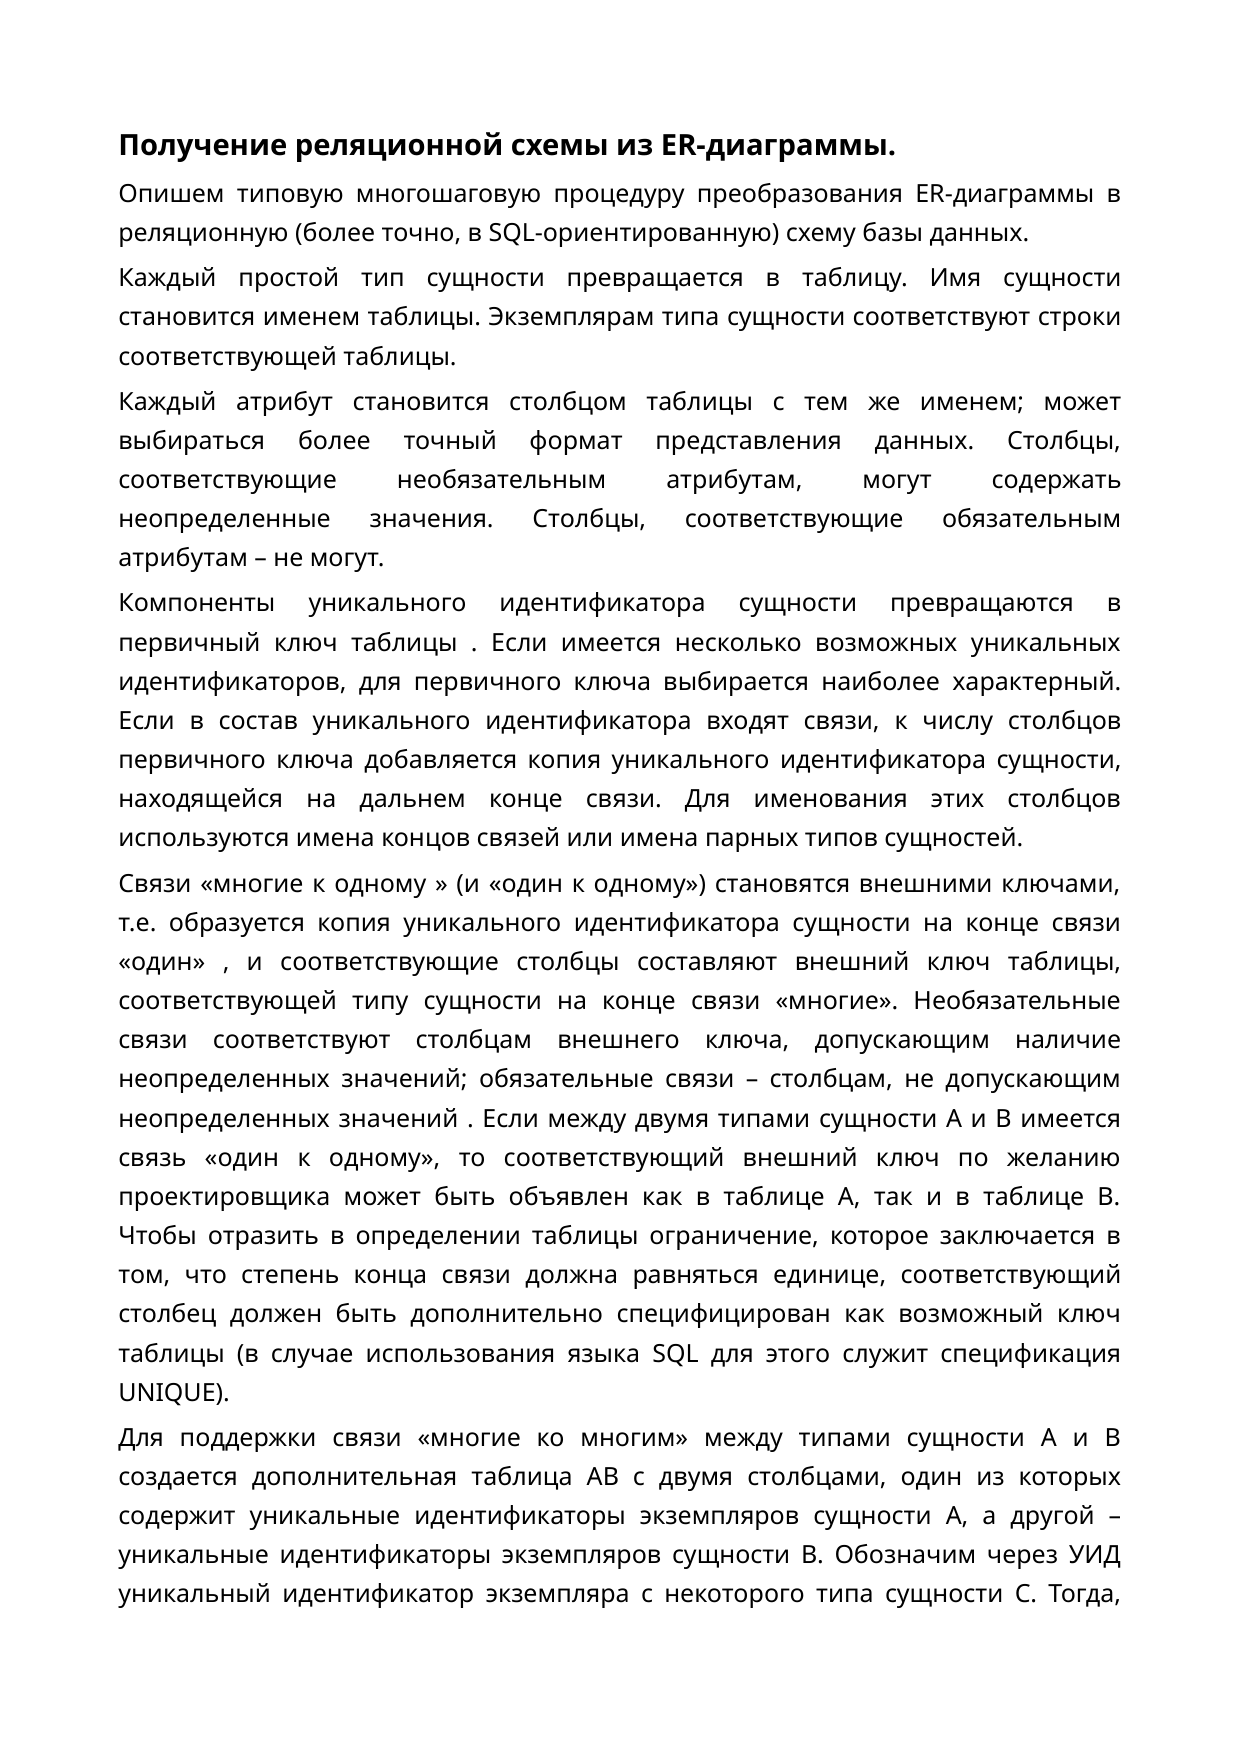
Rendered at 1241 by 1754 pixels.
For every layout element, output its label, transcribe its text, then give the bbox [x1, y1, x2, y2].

text Каждый простой тип сущности превращается в таблицу. Имя сущности становится именем таблицы. Экземплярам типа сущности соответствуют строки соответствующей таблицы. [118, 260, 1122, 372]
text Связи «многие к одному » (и «один к одному») становятся внешними ключами, т.е. образуется копия уникального идентификатора сущности на конце связи «один» , и соответствующие столбцы составляют внешний ключ таблицы, соответствующей типу сущности на конце связи «многие». Необязательные связи соответствуют столбцам внешнего ключа, допускающим наличие неопределенных значений; обязательные связи – столбцам, не допускающим неопределенных значений . Если между двумя типами сущности A и B имеется связь «один к одному», то соответствующий внешний ключ по желанию проектировщика может быть объявлен как в таблице A, так и в таблице B. Чтобы отразить в определении таблицы ограничение, которое заключается в том, что степень конца связи должна равняться единице, соответствующий столбец должен быть дополнительно специфицирован как возможный ключ таблицы (в случае использования языка SQL для этого служит спецификация UNIQUE). [118, 865, 1122, 1408]
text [118, 1419, 1122, 1610]
text Получение реляционной схемы из ER-диаграммы. [118, 124, 1122, 164]
text Каждый атрибут становится столбцом таблицы с тем же именем; может выбираться более точный формат представления данных. Столбцы, соответствующие необязательным атрибутам, могут содержать неопределенные значения. Столбцы, соответствующие обязательным атрибутам – не могут. [118, 383, 1122, 574]
text Опишем типовую многошаговую процедуру преобразования ER-диаграммы в реляционную (более точно, в SQL-ориентированную) схему базы данных. [118, 176, 1122, 249]
text Компоненты уникального идентификатора сущности превращаются в первичный ключ таблицы . Если имеется несколько возможных уникальных идентификаторов, для первичного ключа выбирается наиболее характерный. Если в состав уникального идентификатора входят связи, к числу столбцов первичного ключа добавляется копия уникального идентификатора сущности, находящейся на дальнем конце связи. Для именования этих столбцов используются имена концов связей или имена парных типов сущностей. [118, 585, 1122, 854]
